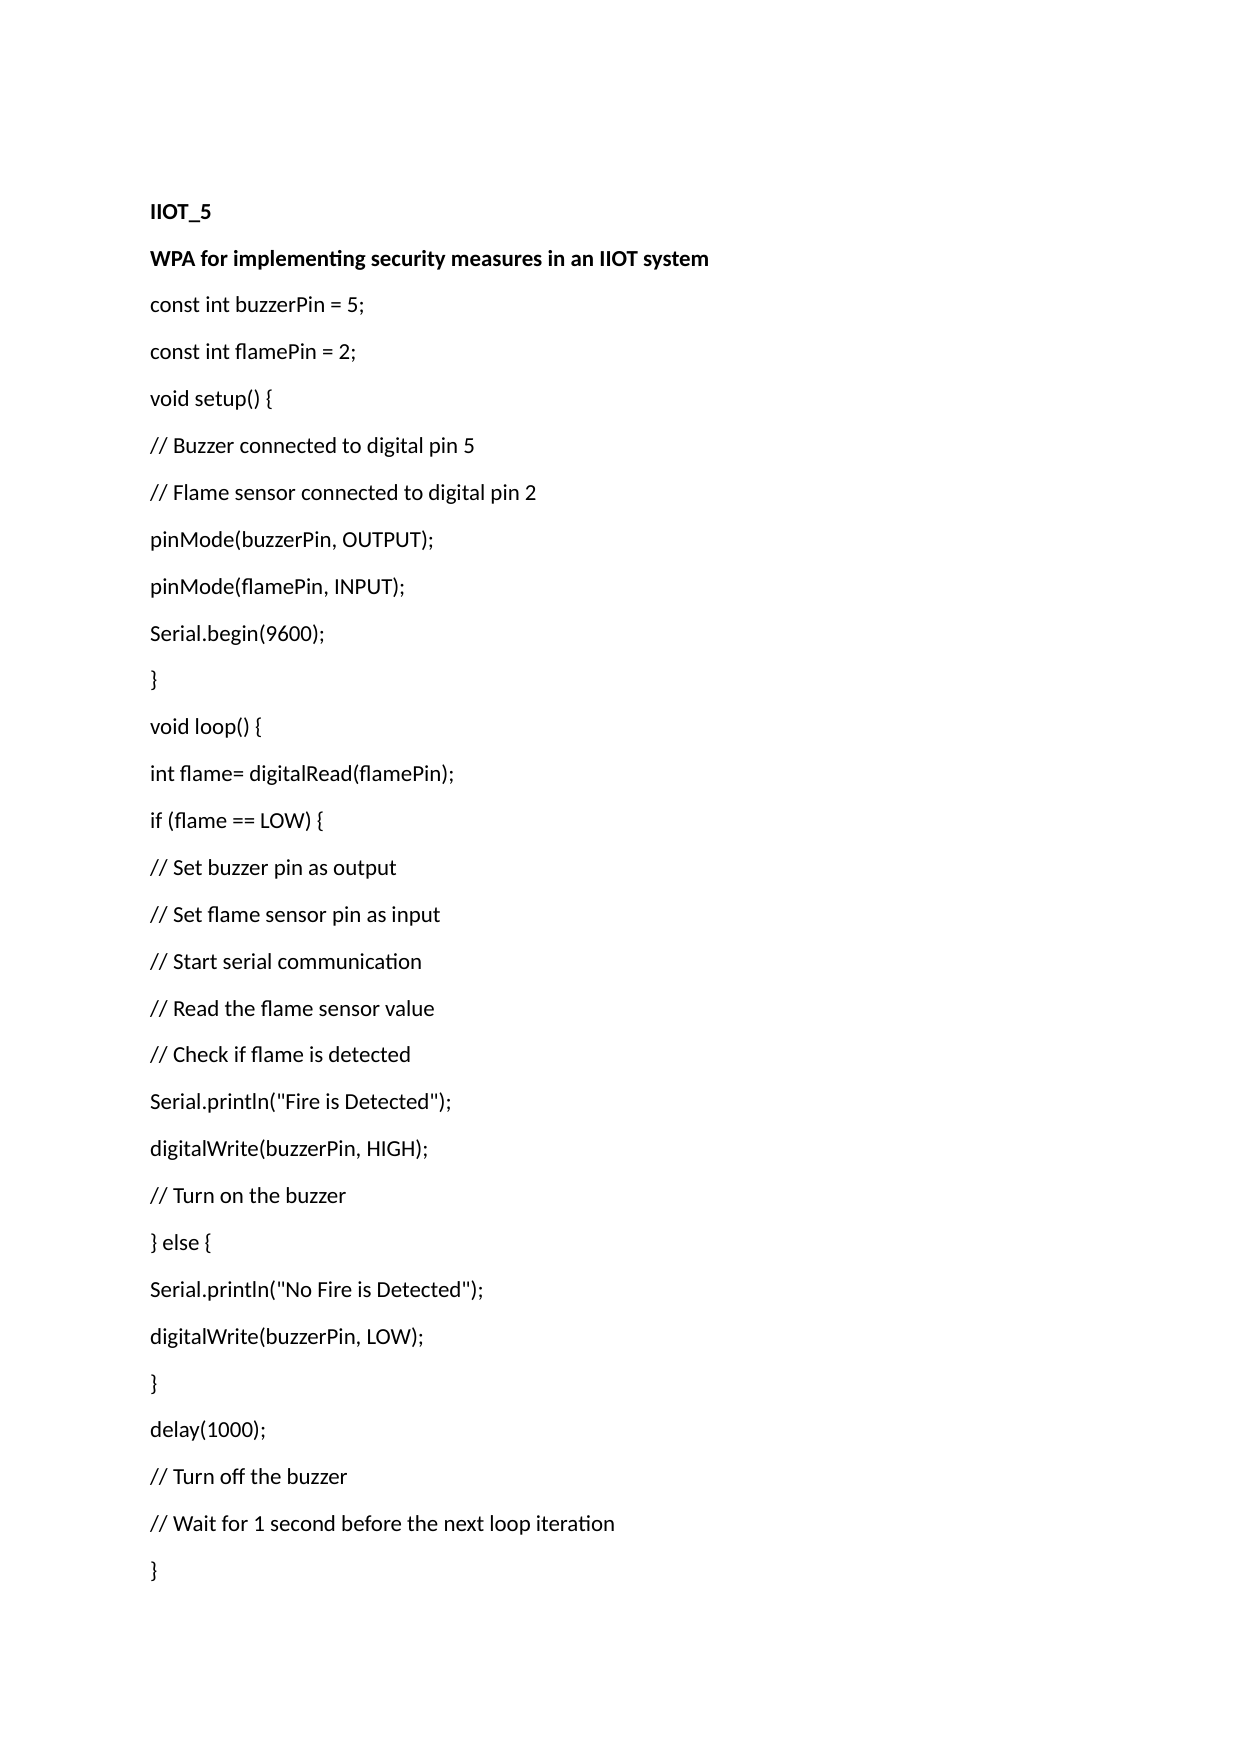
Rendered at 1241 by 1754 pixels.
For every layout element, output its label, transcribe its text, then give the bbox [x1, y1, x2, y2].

text if (flame == LOW) { [150, 806, 1090, 834]
text // Turn on the buzzer [150, 1181, 1090, 1209]
text void setup() { [150, 384, 1090, 412]
text const int buzzerPin = 5; [150, 291, 1090, 319]
text } else { [150, 1228, 1090, 1256]
text Serial.begin(9600); [150, 619, 1090, 647]
text digitalWrite(buzzerPin, HIGH); [150, 1134, 1090, 1162]
text } [150, 1369, 1090, 1397]
text // Check if flame is detected [150, 1041, 1090, 1069]
text delay(1000); [150, 1416, 1090, 1444]
text // Set buzzer pin as output [150, 853, 1090, 881]
text digitalWrite(buzzerPin, LOW); [150, 1322, 1090, 1350]
text } [150, 666, 1090, 694]
text // Turn off the buzzer [150, 1462, 1090, 1491]
text // Buzzer connected to digital pin 5 [150, 431, 1090, 459]
text // Read the flame sensor value [150, 994, 1090, 1022]
text WPA for implementing security measures in an IIOT system [150, 244, 1090, 272]
text } [150, 1556, 1090, 1584]
text const int flamePin = 2; [150, 337, 1090, 366]
text // Start serial communication [150, 947, 1090, 975]
text Serial.println("No Fire is Detected"); [150, 1275, 1090, 1303]
text // Wait for 1 second before the next loop iteration [150, 1509, 1090, 1537]
text pinMode(flamePin, INPUT); [150, 572, 1090, 600]
text // Set flame sensor pin as input [150, 900, 1090, 928]
text // Flame sensor connected to digital pin 2 [150, 478, 1090, 506]
text int flame= digitalRead(flamePin); [150, 759, 1090, 787]
text void loop() { [150, 712, 1090, 741]
text IIOT_5 [150, 197, 1090, 225]
text Serial.println("Fire is Detected"); [150, 1087, 1090, 1116]
text pinMode(buzzerPin, OUTPUT); [150, 525, 1090, 553]
